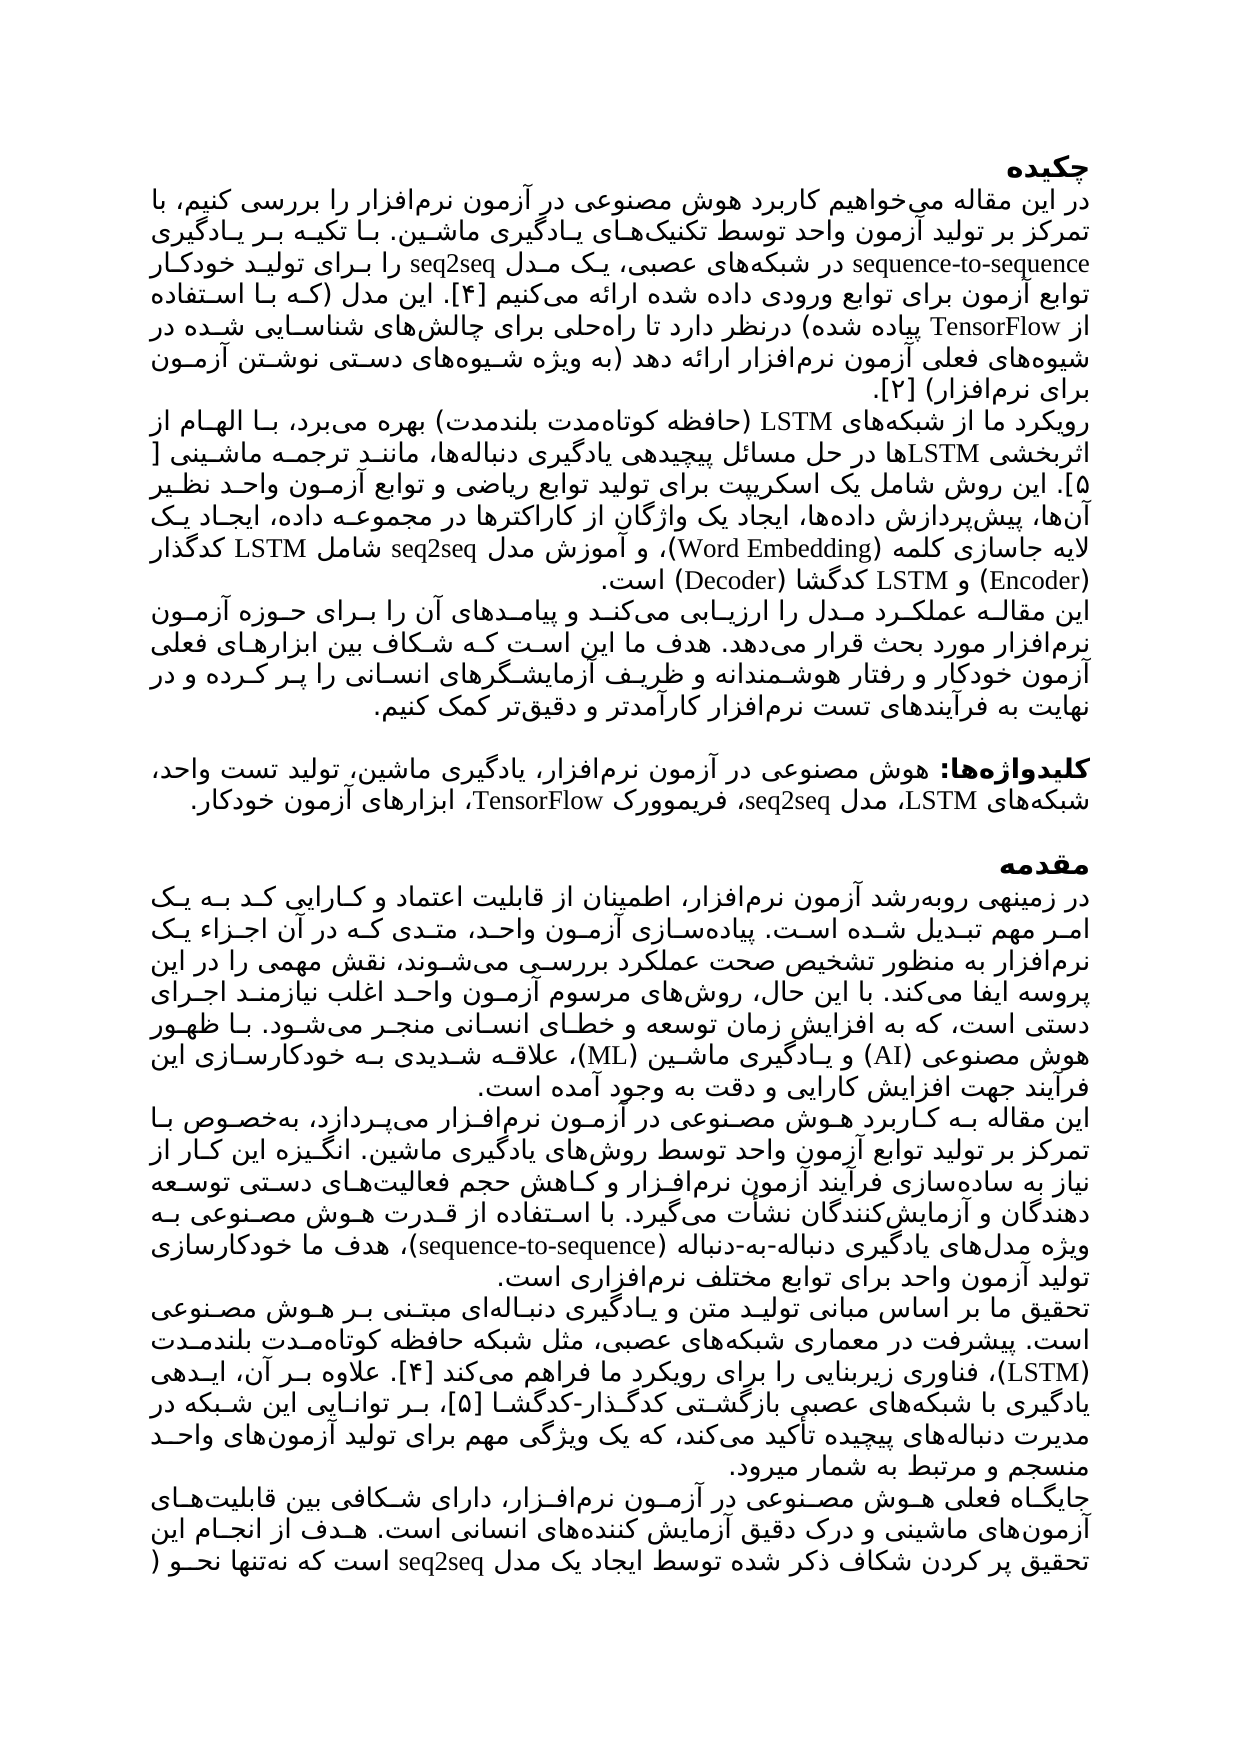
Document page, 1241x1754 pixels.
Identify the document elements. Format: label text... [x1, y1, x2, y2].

text در زمینهی روبه‌رشد آزمون نرم‌افزار، اطمینان از قابلیت اعتماد و کارایی کد به یک امر مهم تبدیل شده است. پیاده‌سازی آزمون واحد، متدی که در آن اجزاء یک نرم‌افزار به منظور تشخیص صحت عملکرد بررسی می‌شوند، نقش مهمی را در این پروسه ایفا می‌کند. با این حال، روش‌های مرسوم آزمون واحد اغلب نیازمند اجرای دستی است، که به افزایش زمان توسعه و خطای انسانی منجر می‌شود. با ظهور هوش مصنوعی (AI) و یادگیری ماشین (ML)، علاقه شدیدی به خودکارسازی این فرآیند جهت افزایش کارایی و دقت به وجود آمده است. [150, 881, 1090, 1103]
text کلیدواژه‌ها: هوش مصنوعی در آزمون نرم‌افزار، یادگیری ماشین، تولید تست واحد، شبکه‌های LSTM، مدل seq2seq، فریموورک TensorFlow، ابزارهای آزمون خودکار. [150, 753, 1090, 816]
subtitle مقدمه [150, 847, 1090, 881]
text در این مقاله می‌خواهیم کاربرد هوش مصنوعی در آزمون نرم‌افزار را بررسی کنیم، با تمرکز بر تولید آزمون واحد توسط تکنیک‌های یادگیری ماشین. با تکیه بر یادگیری sequence-to-sequence در شبکه‌های عصبی، یک مدل seq2seq را برای تولید خودکار توابع آزمون برای توابع ورودی داده شده ارائه می‌کنیم [۴]. این مدل (که با استفاده از TensorFlow پیاده شده) درنظر دارد تا راه‌حلی برای چالش‌های شناسایی شده در شیوه‌های فعلی آزمون نرم‌افزار ارائه دهد (به ویژه شیوه‌های دستی نوشتن آزمون برای نرم‌افزار) [۲]. [150, 184, 1090, 405]
text رویکرد ما از شبکه‌های LSTM (حافظه کوتاه‌مدت بلندمدت) بهره می‌برد، با الهام از اثربخشی LSTMها در حل مسائل پیچیدهی یادگیری دنباله‌ها، مانند ترجمه ماشینی [۵]. این روش شامل یک اسکریپت برای تولید توابع ریاضی و توابع آزمون واحد نظیر آن‌ها، پیش‌پردازش داده‌ها، ایجاد یک واژگان از کاراکترها در مجموعه داده، ایجاد یک لایه جاسازی کلمه (Word Embedding)، و آموزش مدل seq2seq شامل LSTM کدگذار (Encoder) و LSTM کدگشا (Decoder) است. [150, 405, 1090, 596]
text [150, 1482, 1090, 1577]
subtitle چکیده [150, 150, 1090, 184]
text این مقاله عملکرد مدل را ارزیابی می‌کند و پیامدهای آن را برای حوزه آزمون نرم‌افزار مورد بحث قرار می‌دهد. هدف ما این است که شکاف بین ابزارهای فعلی آزمون خودکار و رفتار هوشمندانه و ظریف آزمایشگرهای انسانی را پر کرده و در نهایت به فرآیندهای تست نرم‌افزار کارآمدتر و دقیق‌تر کمک کنیم. [150, 596, 1090, 722]
text این مقاله به کاربرد هوش مصنوعی در آزمون نرم‌افزار می‌پردازد، به‌خصوص با تمرکز بر تولید توابع آزمون واحد توسط روش‌های یادگیری ماشین. انگیزه این کار از نیاز به ساده‌سازی فرآیند آزمون نرم‌افزار و کاهش حجم فعالیت‌های دستی توسعه دهندگان و آزمایش‌کنندگان نشأت می‌گیرد. با استفاده از قدرت هوش مصنوعی به ویژه مدل‌های یادگیری دنباله-به-دنباله (sequence-to-sequence)، هدف ما خودکارسازی تولید آزمون واحد برای توابع مختلف نرم‌افزاری است. [150, 1103, 1090, 1292]
text تحقیق ما بر اساس مبانی تولید متن و یادگیری دنباله‌ای مبتنی بر هوش مصنوعی است. پیشرفت در معماری شبکه‌های عصبی، مثل شبکه حافظه کوتاه‌مدت بلندمدت (LSTM)، فناوری زیربنایی را برای رویکرد ما فراهم می‌کند [۴]. علاوه بر آن، ایدهی یادگیری با شبکه‌های عصبی بازگشتی کدگذار-کدگشا [۵]، بر توانایی این شبکه در مدیرت دنباله‌های پیچیده تأکید می‌کند، که یک ویژگی مهم برای تولید آزمون‌های واحد منسجم و مرتبط به شمار میرود. [150, 1292, 1090, 1482]
